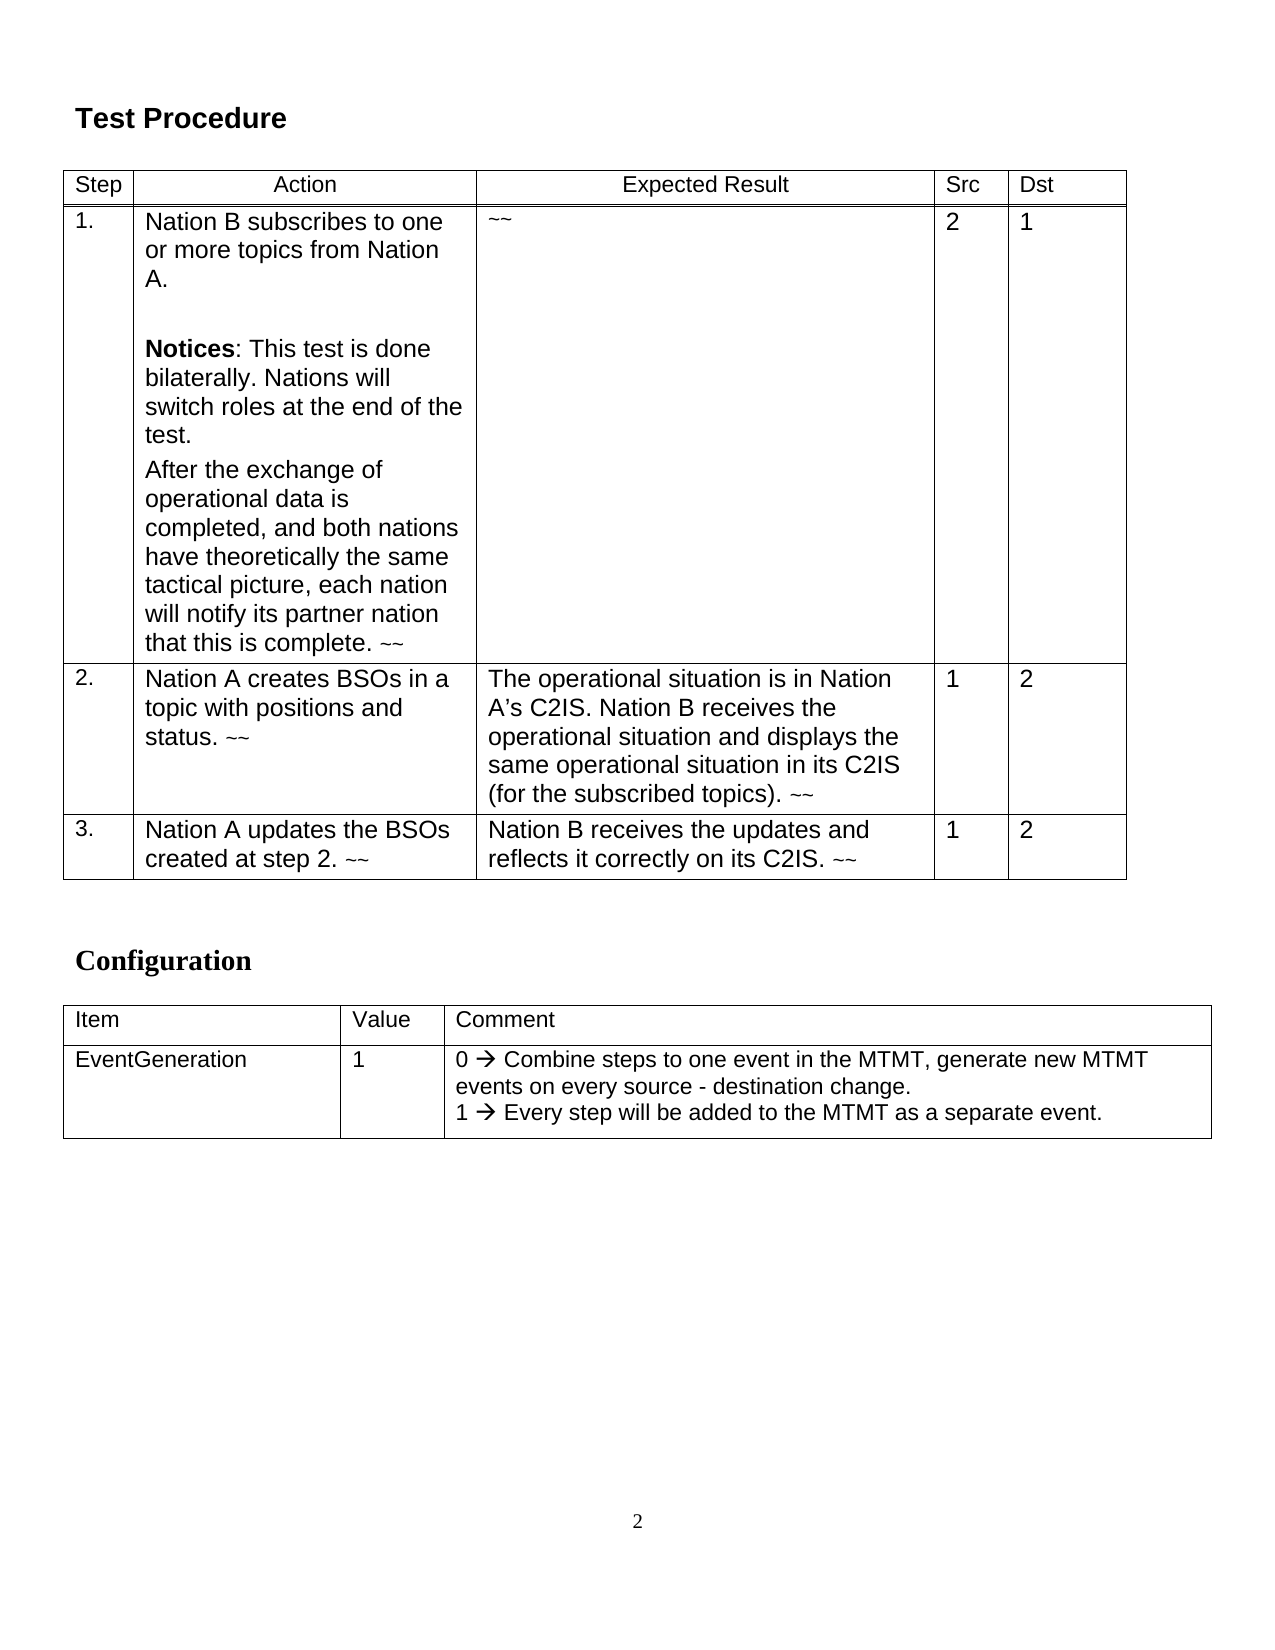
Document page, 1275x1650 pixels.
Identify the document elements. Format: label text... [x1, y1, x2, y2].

table_cell 2 [935, 207, 1008, 663]
table_cell [64, 207, 133, 663]
table_cell The operational situation is in Nation A’s C2IS. Nation B receives the operational situation and displays the same operational situation in its C2IS (for the subscribed topics). ~~ [477, 664, 934, 814]
table_cell Nation A creates BSOs in a topic with positions and status. ~~ [134, 664, 476, 814]
table_cell 1 [935, 664, 1008, 814]
table_cell 1 [935, 815, 1008, 879]
table_header Item [64, 1006, 340, 1045]
table_cell 2 [1009, 664, 1126, 814]
table_header Action [134, 171, 476, 203]
table_header Comment [445, 1006, 1211, 1045]
table_header Expected Result [477, 171, 934, 203]
table_header Step [64, 171, 133, 203]
table_cell ~~ [477, 207, 934, 663]
table_cell Nation A updates the BSOs created at step 2. ~~ [134, 815, 476, 879]
table_cell Nation B receives the updates and reflects it correctly on its C2IS. ~~ [477, 815, 934, 879]
table_header Dst [1009, 171, 1126, 203]
title Test Procedure [75, 101, 1200, 135]
table_cell Nation B subscribes to one or more topics from Nation A. Notices: This test is done bilaterally. Nations will switch roles at the end of the test. After the exchange of operational data is completed, and both nations have theoretically the same tactical picture, each nation will notify its partner nation that this is complete. ~~ [134, 207, 476, 663]
table_header Value [341, 1006, 444, 1045]
table_cell [64, 815, 133, 879]
table_cell 1 [1009, 207, 1126, 663]
text Configuration [75, 943, 1200, 976]
table_cell [64, 664, 133, 814]
table_header Src [935, 171, 1008, 203]
table_cell 2 [1009, 815, 1126, 879]
table_cell EventGeneration [64, 1046, 340, 1138]
table_cell 0 Combine steps to one event in the MTMT, generate new MTMT events on every source - destination change. 1 Every step will be added to the MTMT as a separate event. [445, 1046, 1211, 1138]
table_cell 1 [341, 1046, 444, 1138]
